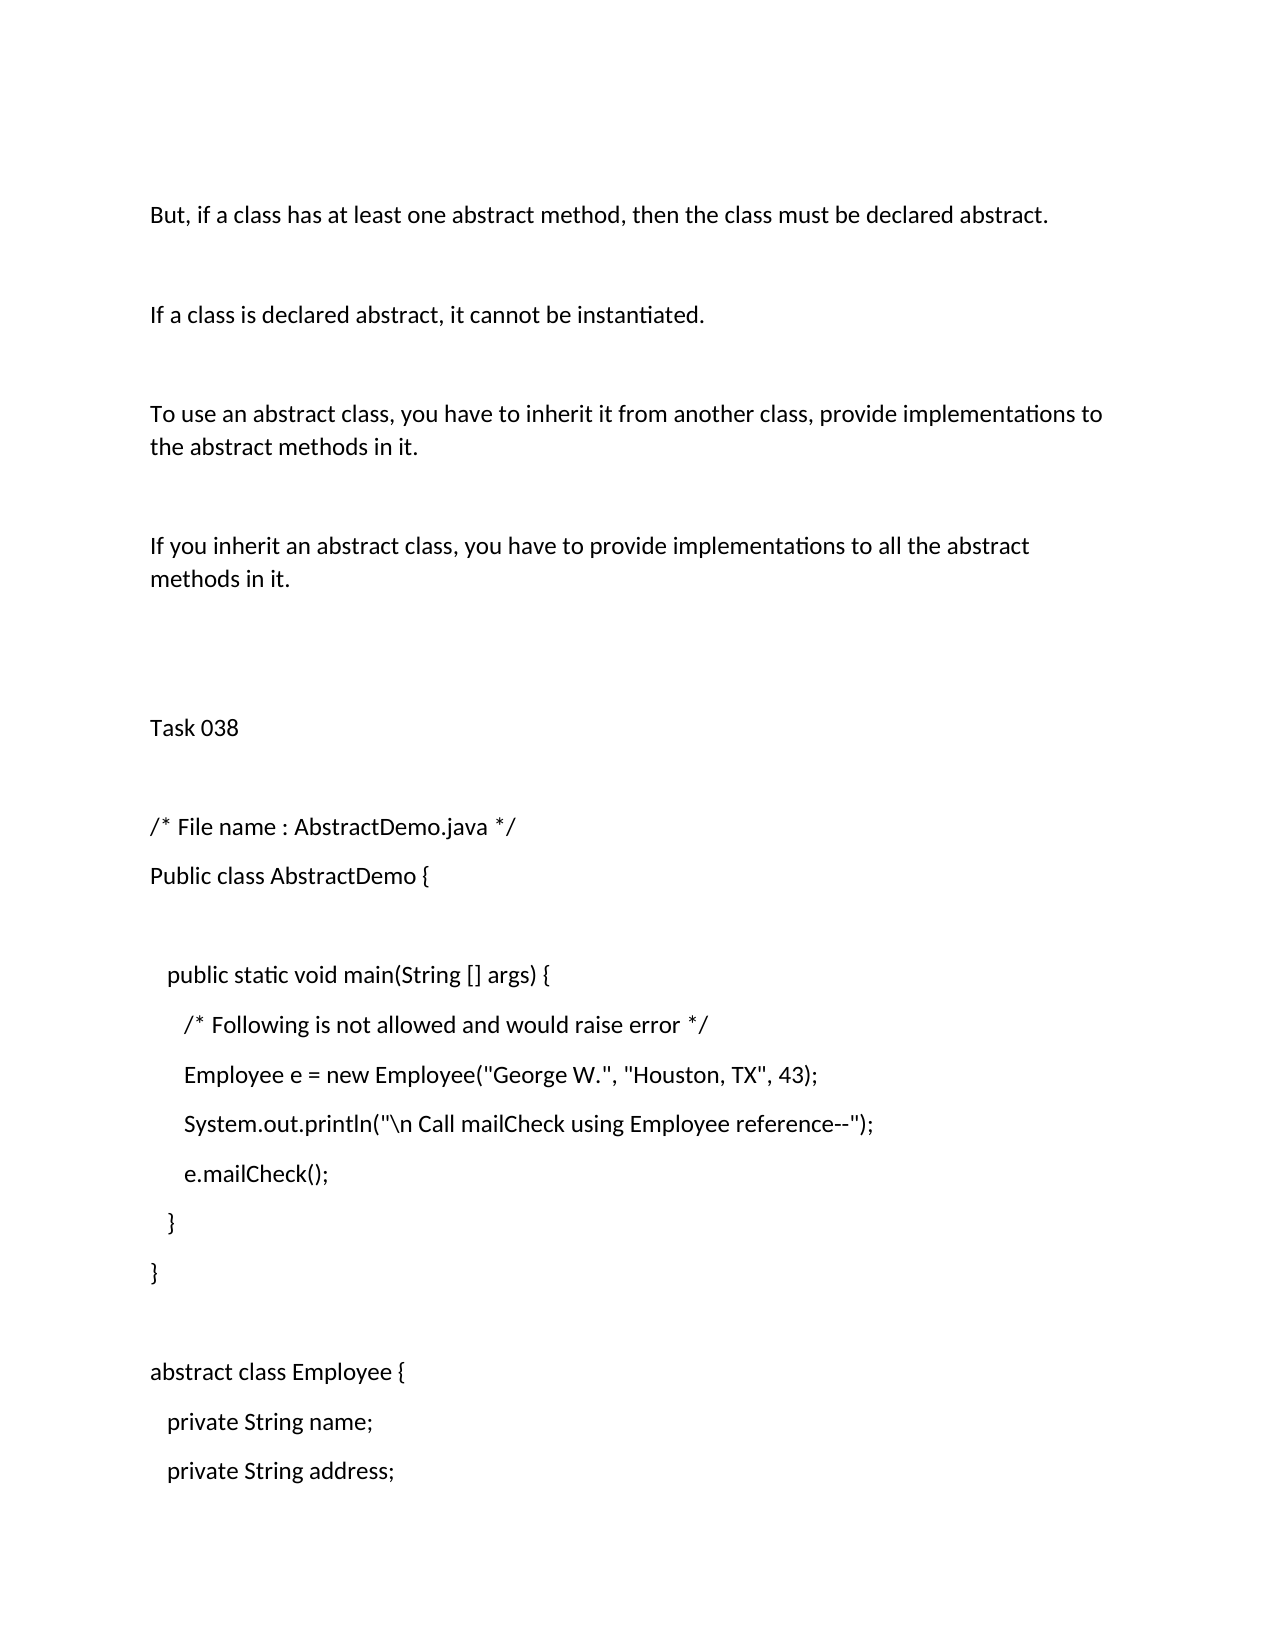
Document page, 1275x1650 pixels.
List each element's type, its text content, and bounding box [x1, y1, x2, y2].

text private String address; [150, 1455, 1125, 1486]
text /* File name : AbstractDemo.java */ [150, 811, 1125, 841]
text Task 038 [150, 712, 1125, 742]
text Public class AbstractDemo { [150, 860, 1125, 891]
text But, if a class has at least one abstract method, then the class must be declared abstract. [150, 199, 1125, 230]
text abstract class Employee { [150, 1356, 1125, 1387]
text /* Following is not allowed and would raise error */ [150, 1009, 1125, 1040]
text e.mailCheck(); [150, 1158, 1125, 1188]
text } [150, 1257, 1125, 1288]
text } [150, 1207, 1125, 1238]
text If you inherit an abstract class, you have to provide implementations to all the abstract methods in it. [150, 530, 1125, 593]
text System.out.println("\n Call mailCheck using Employee reference--"); [150, 1108, 1125, 1139]
text If a class is declared abstract, it cannot be instantiated. [150, 299, 1125, 329]
text Employee e = new Employee("George W.", "Houston, TX", 43); [150, 1059, 1125, 1089]
text To use an abstract class, you have to inherit it from another class, provide implementations to the abstract methods in it. [150, 398, 1125, 461]
text private String name; [150, 1406, 1125, 1436]
text public static void main(String [] args) { [150, 959, 1125, 990]
